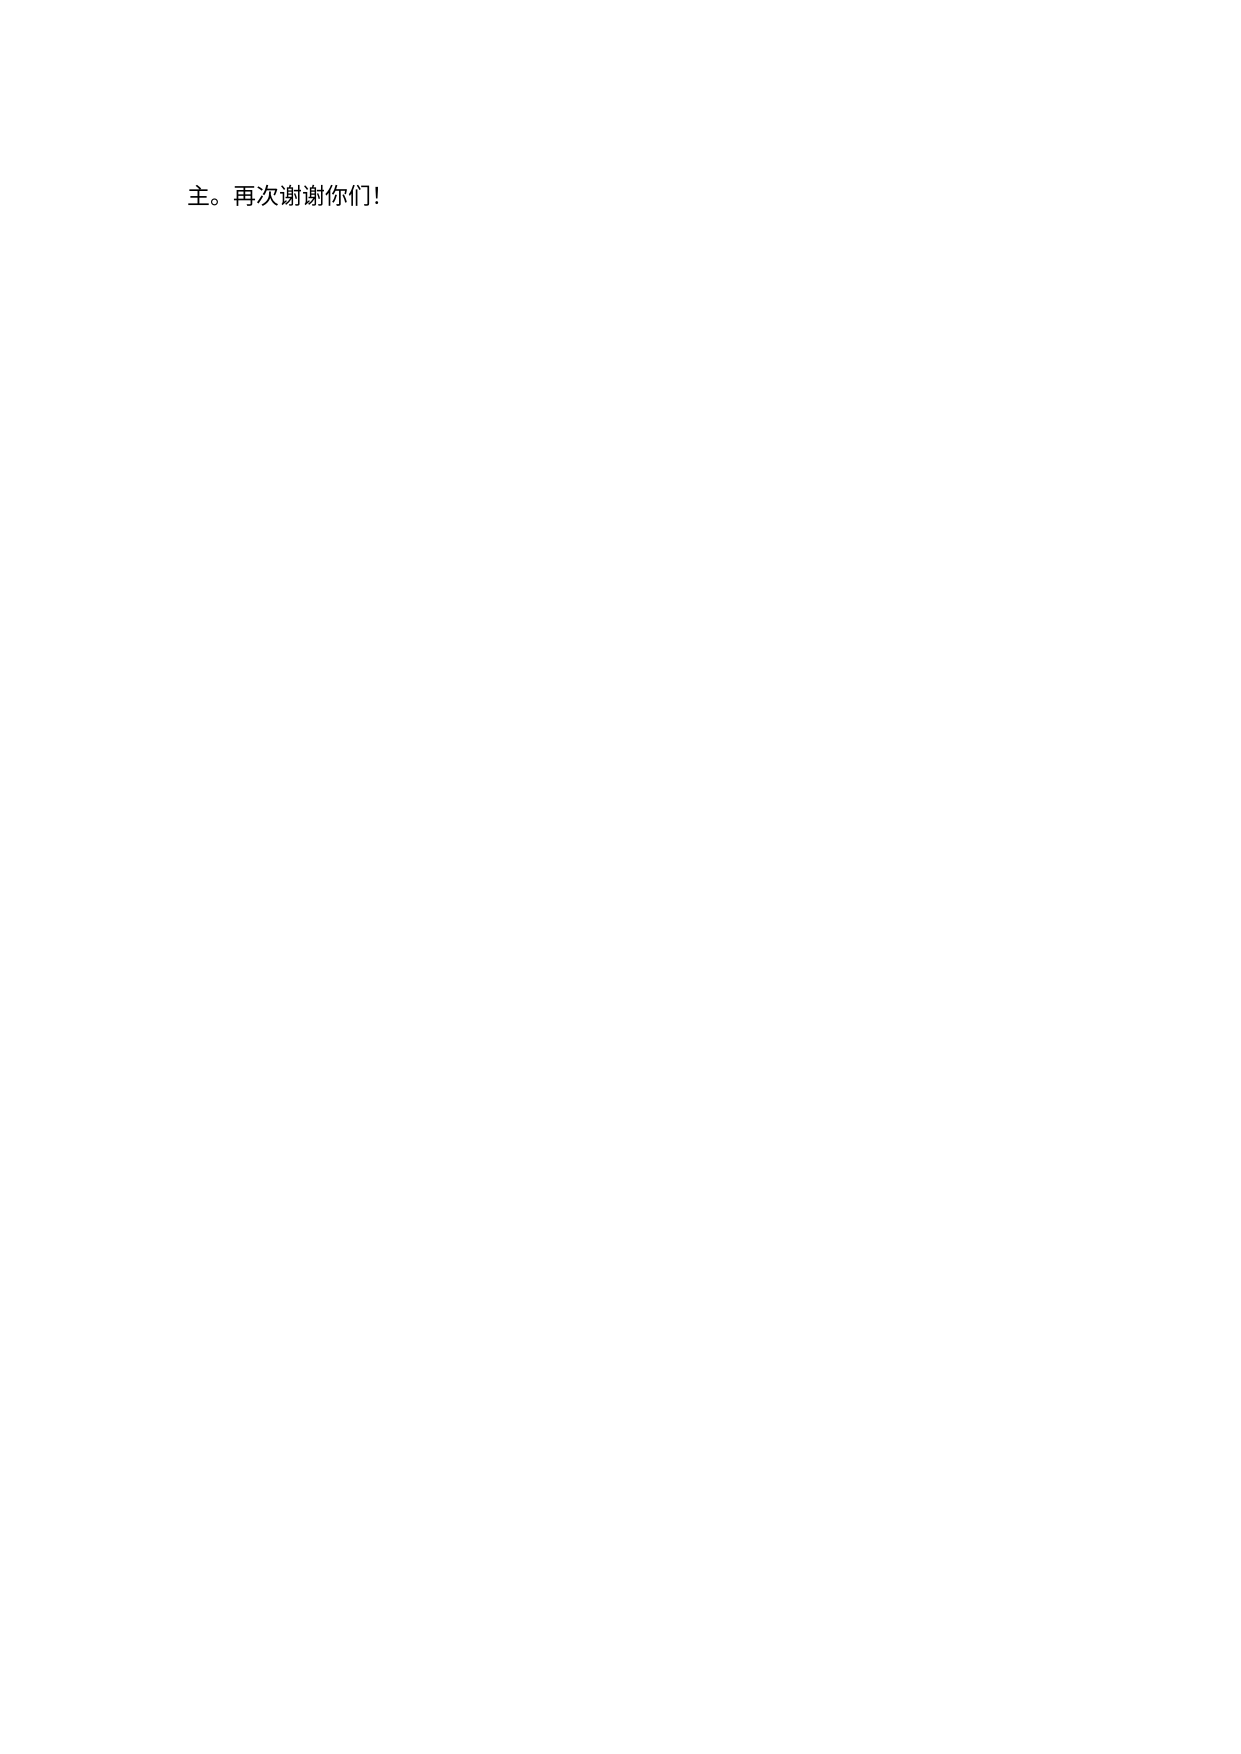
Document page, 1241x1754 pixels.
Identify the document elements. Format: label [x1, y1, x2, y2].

text [187, 162, 1053, 227]
